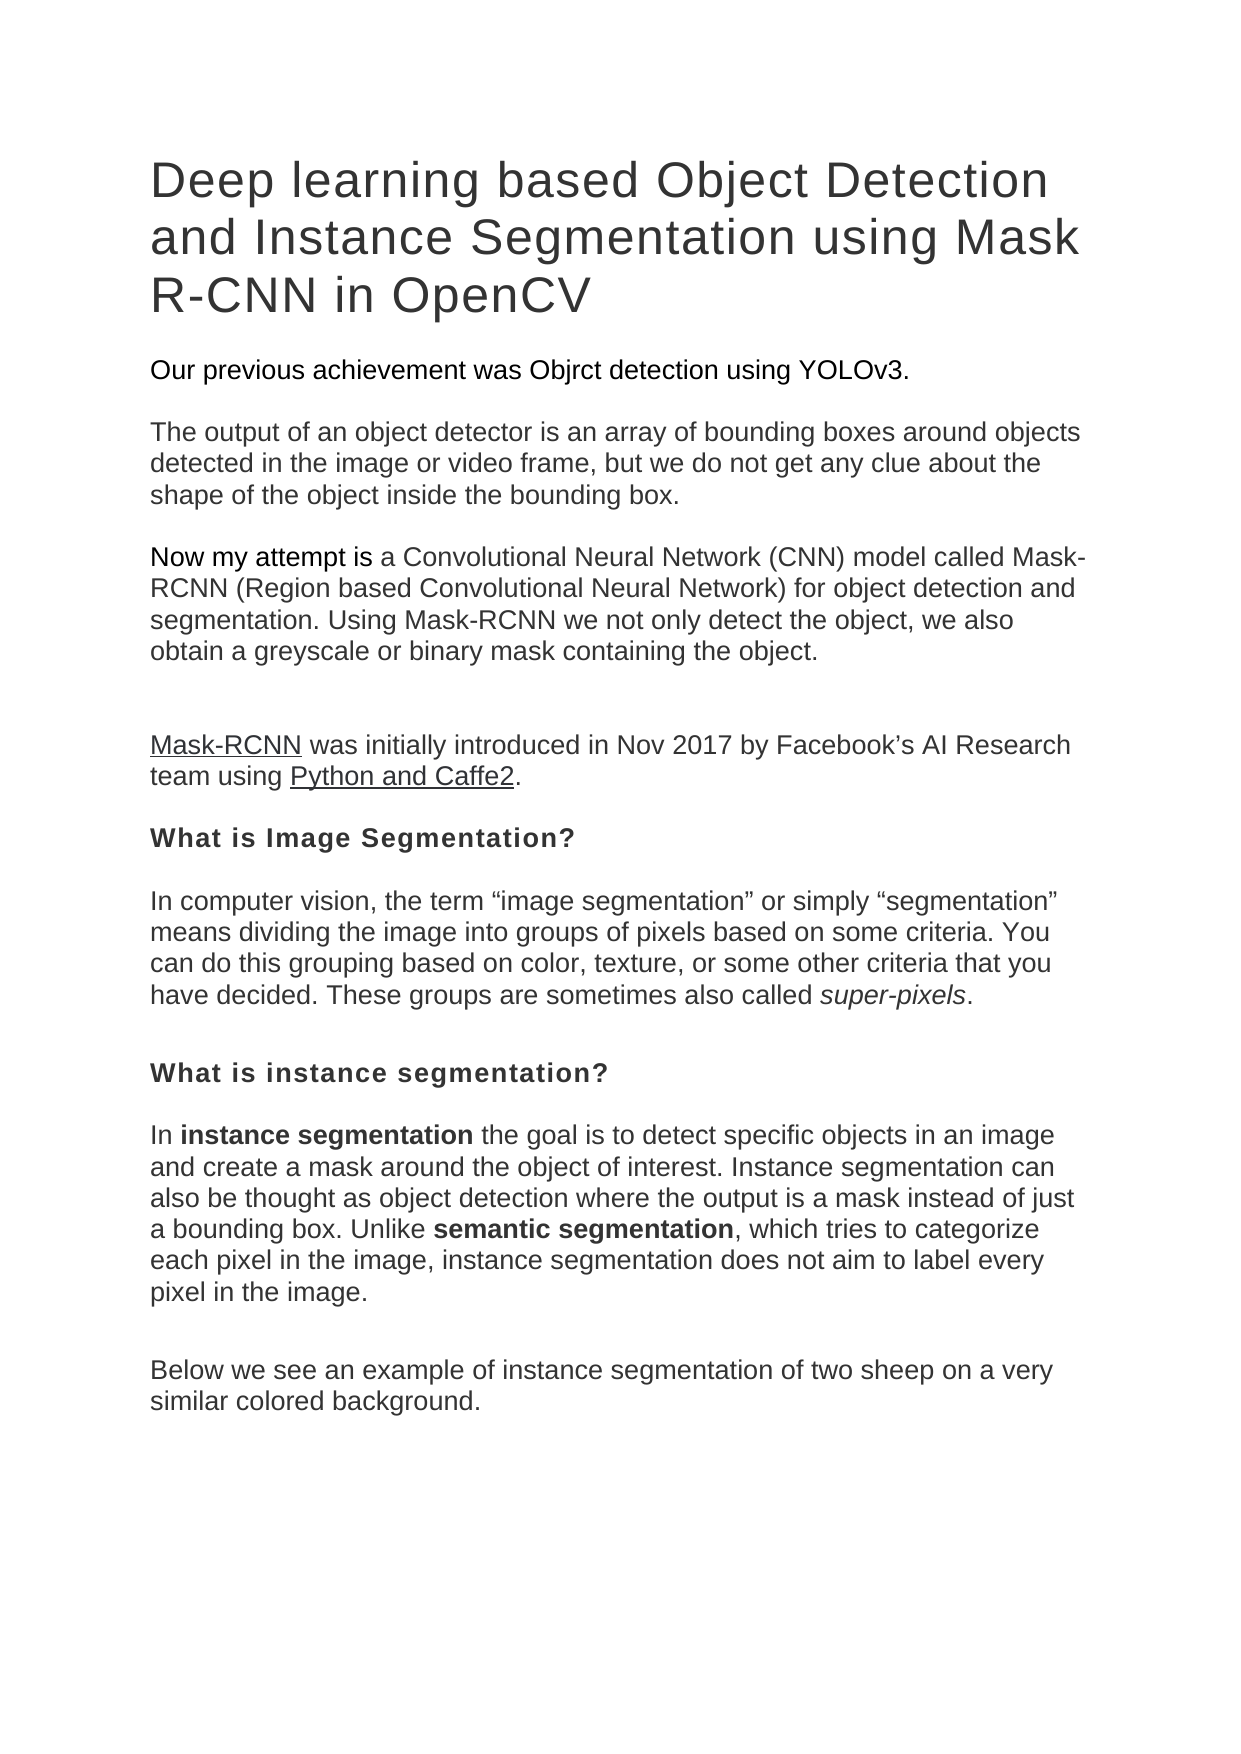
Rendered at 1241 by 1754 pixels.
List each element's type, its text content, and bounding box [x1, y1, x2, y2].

text Below we see an example of instance segmentation of two sheep on a very similar colored background. [150, 1354, 1090, 1416]
text The output of an object detector is an array of bounding boxes around objects detected in the image or video frame, but we do not get any clue about the shape of the object inside the bounding box. [150, 416, 1090, 510]
text In computer vision, the term “image segmentation” or simply “segmentation” means dividing the image into groups of pixels based on some criteria. You can do this grouping based on color, texture, or some other criteria that you have decided. These groups are sometimes also called super-pixels. [150, 885, 1090, 1010]
text Deep learning based Object Detection and Instance Segmentation using Mask R-CNN in OpenCV [150, 150, 1090, 322]
text In instance segmentation the goal is to detect specific objects in an image and create a mask around the object of interest. Instance segmentation can also be thought as object detection where the output is a mask instead of just a bounding box. Unlike semantic segmentation, which tries to categorize each pixel in the image, instance segmentation does not aim to label every pixel in the image. [150, 1119, 1090, 1307]
subtitle What is instance segmentation? [150, 1057, 1090, 1088]
text Our previous achievement was Objrct detection using YOLOv3. [150, 354, 1090, 385]
text Now my attempt is a Convolutional Neural Network (CNN) model called Mask-RCNN (Region based Convolutional Neural Network) for object detection and segmentation. Using Mask-RCNN we not only detect the object, we also obtain a greyscale or binary mask containing the object. [150, 541, 1090, 666]
subtitle What is Image Segmentation? [150, 822, 1090, 854]
text Mask-RCNN was initially introduced in Nov 2017 by Facebook’s AI Research team using Python and Caffe2. [522, 729, 1090, 791]
